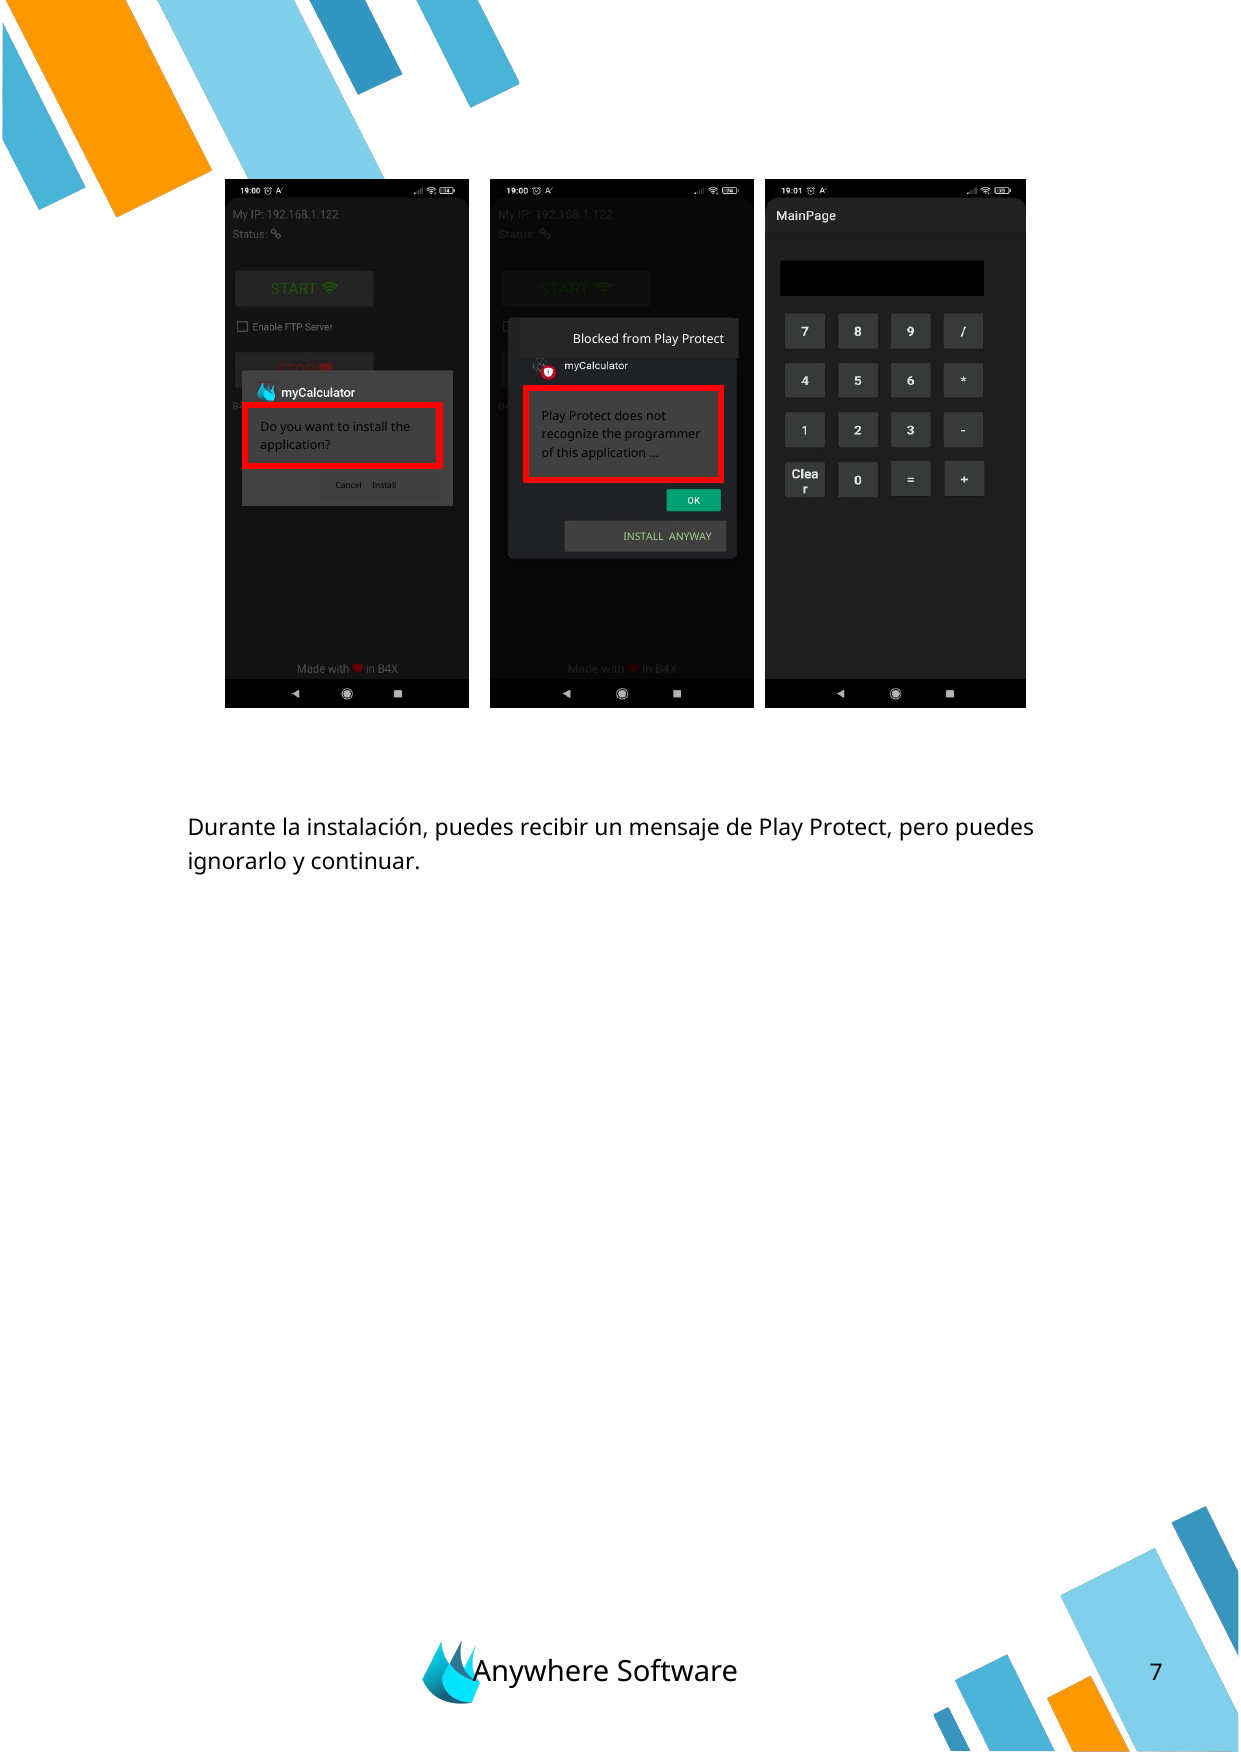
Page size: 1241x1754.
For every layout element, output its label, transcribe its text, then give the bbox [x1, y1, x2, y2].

text Durante la instalación, puedes recibir un mensaje de Play Protect, pero puedes ignorarlo y continuar. [187, 811, 1053, 876]
picture [422, 1640, 481, 1704]
picture [2, 0, 754, 708]
picture [933, 1506, 1239, 1752]
picture [765, 179, 1026, 708]
